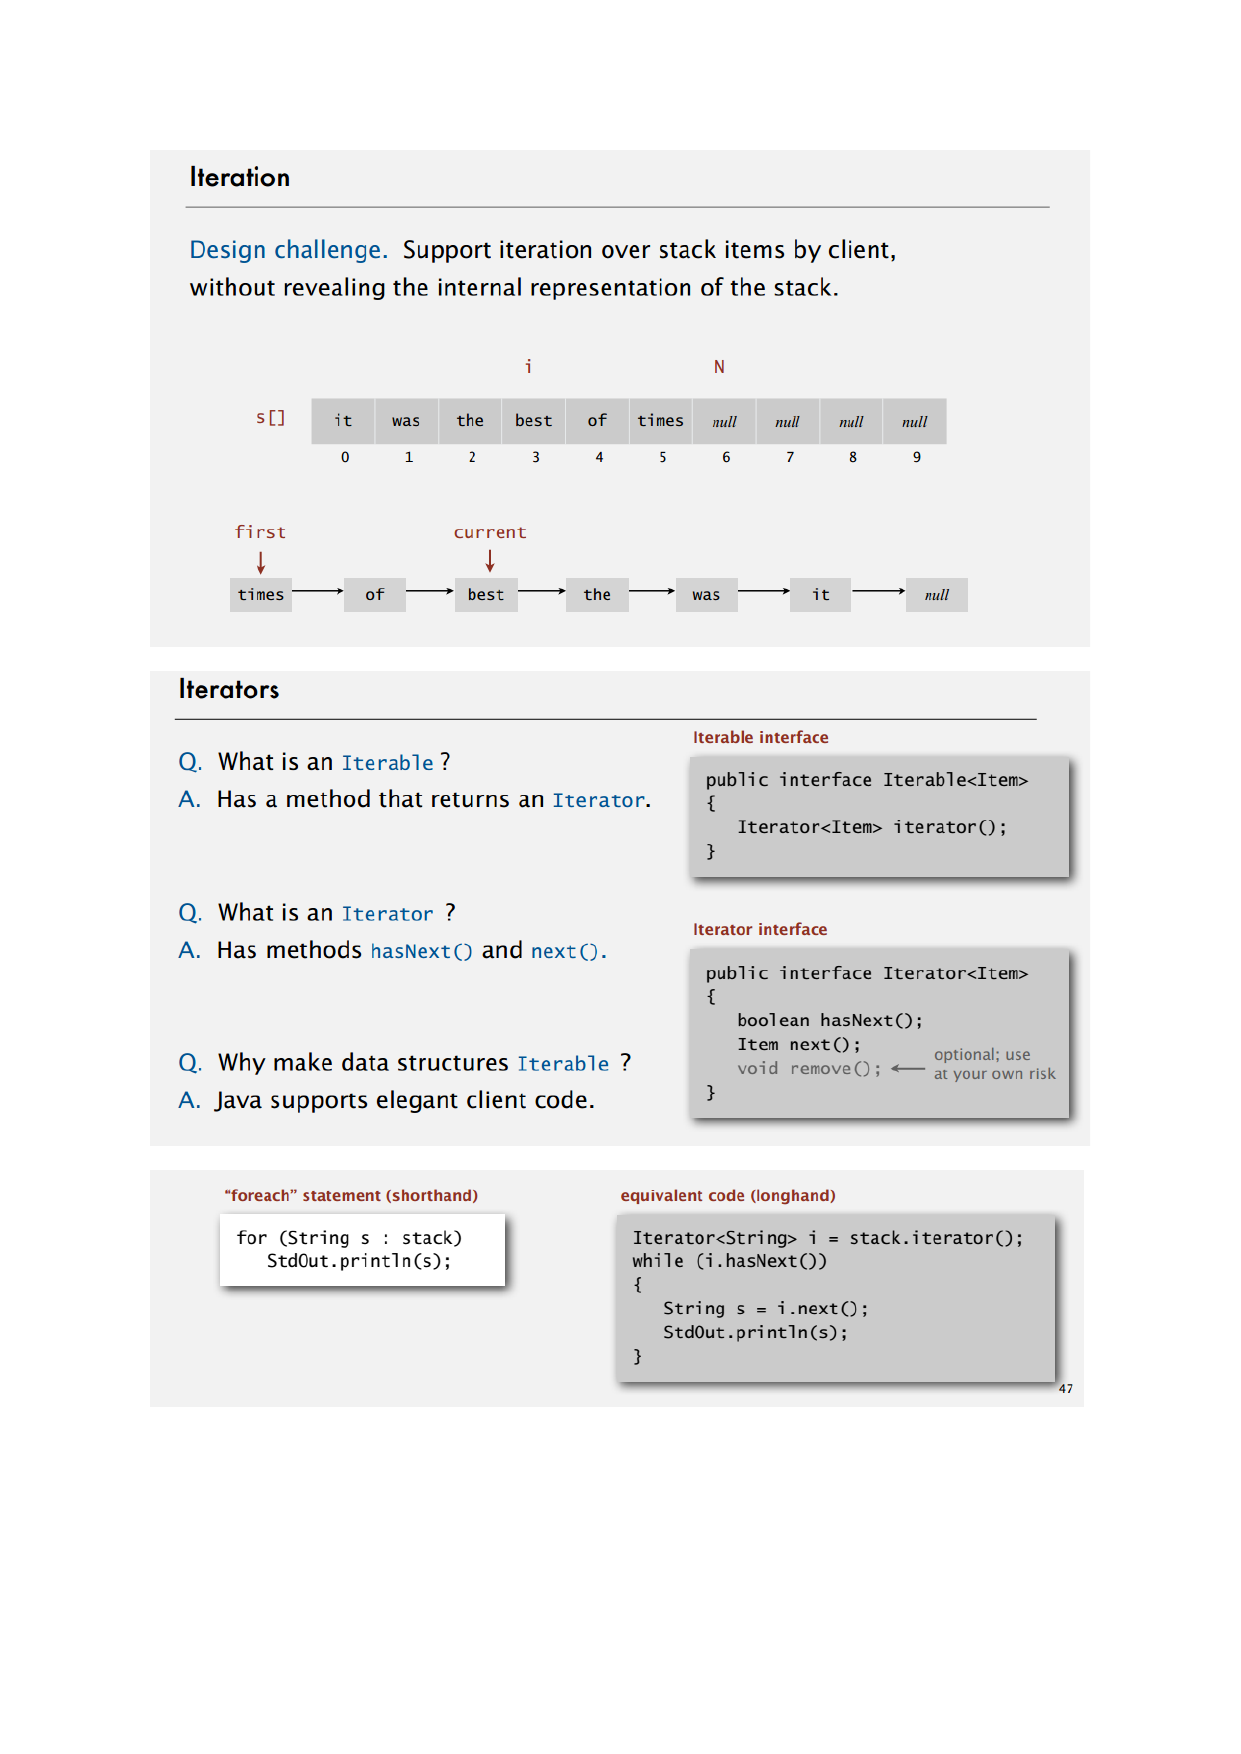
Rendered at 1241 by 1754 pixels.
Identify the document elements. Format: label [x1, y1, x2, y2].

picture [150, 1170, 1091, 1414]
picture [150, 671, 1091, 1146]
picture [150, 150, 1091, 647]
